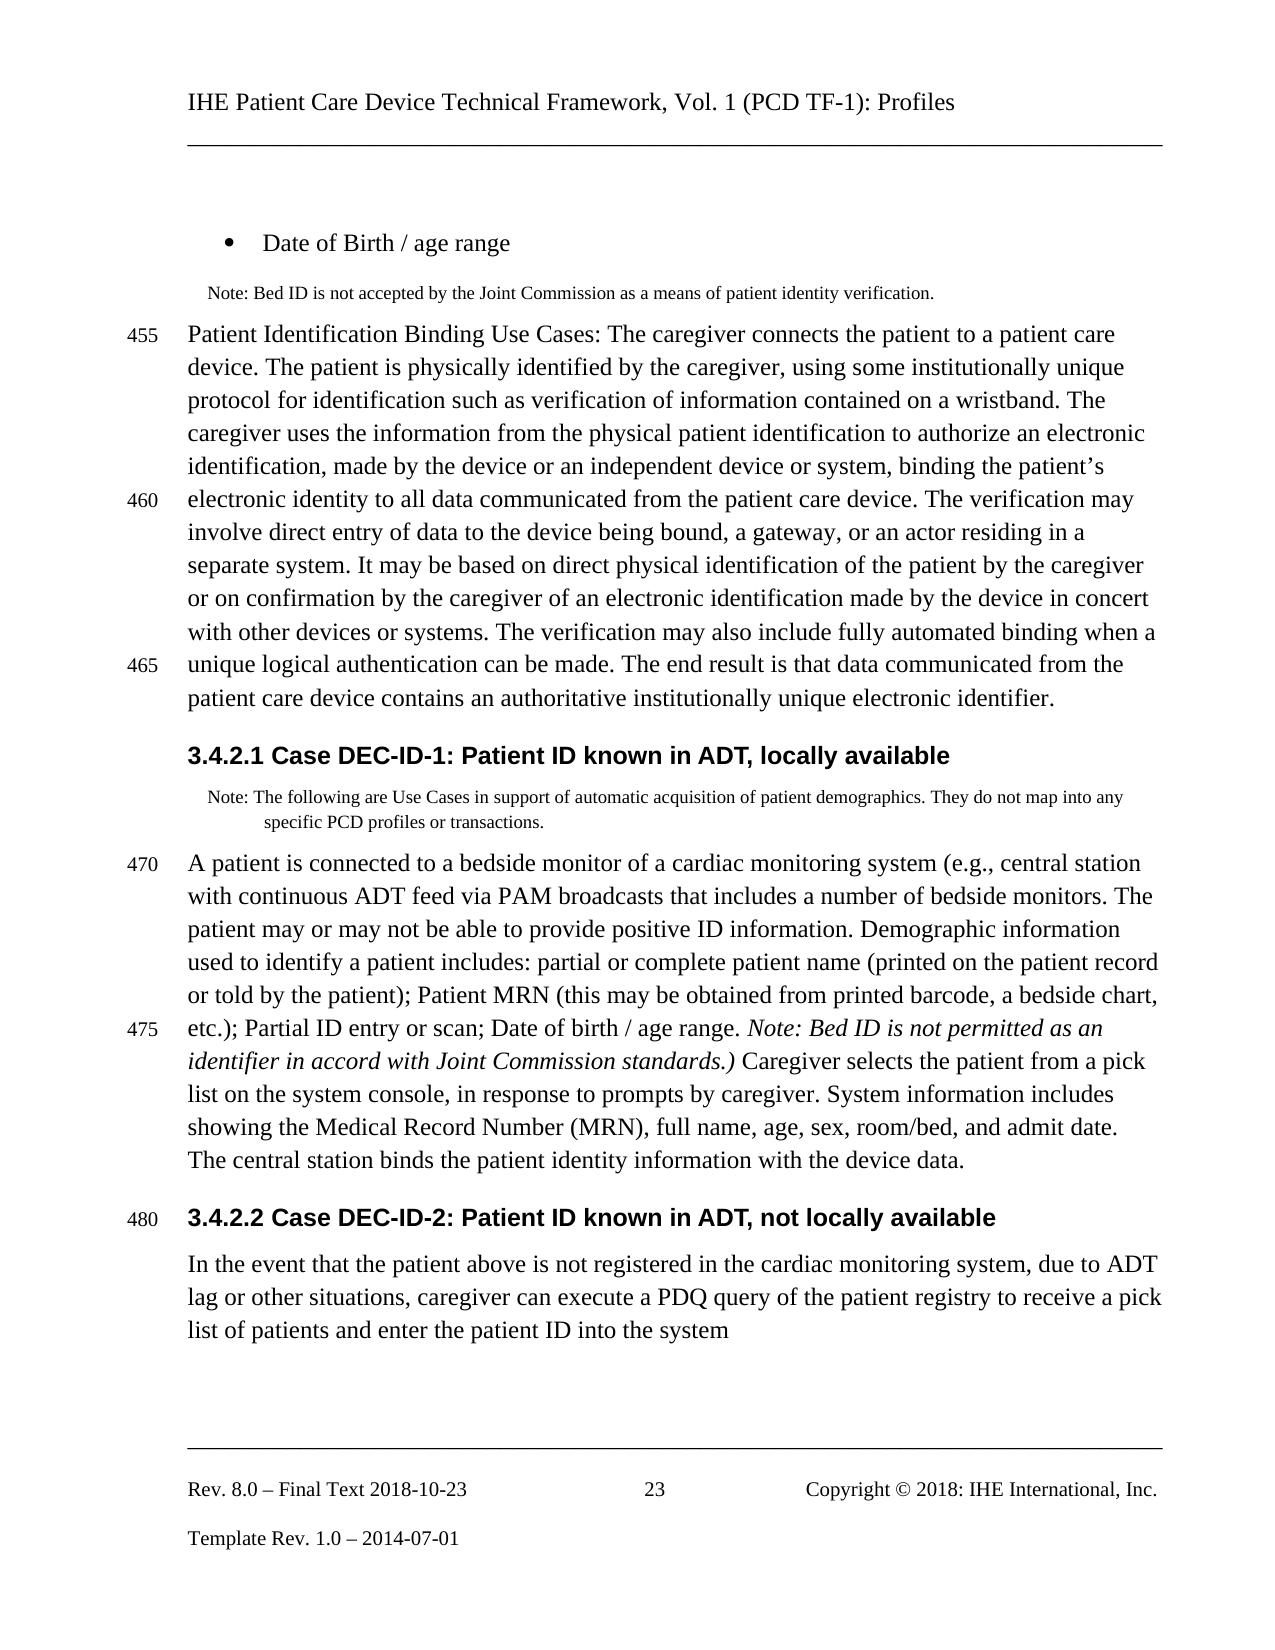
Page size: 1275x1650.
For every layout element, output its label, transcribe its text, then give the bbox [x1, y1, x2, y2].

subtitle Case DEC-ID-2: Patient ID known in ADT, not locally available [187, 1203, 1162, 1232]
list Date of Birth / age range [225, 228, 1162, 257]
text Patient Identification Binding Use Cases: The caregiver connects the patient to a patient care device. The patient is physically identified by the caregiver, using some institutionally unique protocol for identification such as verification of information contained on a wristband. The caregiver uses the information from the physical patient identification to authorize an electronic identification, made by the device or an independent device or system, binding the patient’s electronic identity to all data communicated from the patient care device. The verification may involve direct entry of data to the device being bound, a gateway, or an actor residing in a separate system. It may be based on direct physical identification of the patient by the caregiver or on confirmation by the caregiver of an electronic identification made by the device in concert with other devices or systems. The verification may also include fully automated binding when a unique logical authentication can be made. The end result is that data communicated from the patient care device contains an authoritative institutionally unique electronic identifier. [187, 319, 1162, 711]
subtitle Case DEC-ID-1: Patient ID known in ADT, locally available [187, 741, 1162, 769]
text A patient is connected to a bedside monitor of a cardiac monitoring system (e.g., central station with continuous ADT feed via PAM broadcasts that includes a number of bedside monitors. The patient may or may not be able to provide positive ID information. Demographic information used to identify a patient includes: partial or complete patient name (printed on the patient record or told by the patient); Patient MRN (this may be obtained from printed barcode, a bedside chart, etc.); Partial ID entry or scan; Date of birth / age range. Note: Bed ID is not permitted as an identifier in accord with Joint Commission standards.) Caregiver selects the patient from a pick list on the system console, in response to prompts by caregiver. System information includes showing the Medical Record Number (MRN), full name, age, sex, room/bed, and admit date. The central station binds the patient identity information with the device data. [187, 848, 1162, 1174]
text In the event that the patient above is not registered in the cardiac monitoring system, due to ADT lag or other situations, caregiver can execute a PDQ query of the patient registry to receive a pick list of patients and enter the patient ID into the system [187, 1249, 1162, 1344]
text Note: The following are Use Cases in support of automatic acquisition of patient demographics. They do not map into any specific PCD profiles or transactions. [207, 786, 1162, 832]
text Note: Bed ID is not accepted by the Joint Commission as a means of patient identity verification. [207, 282, 1162, 304]
